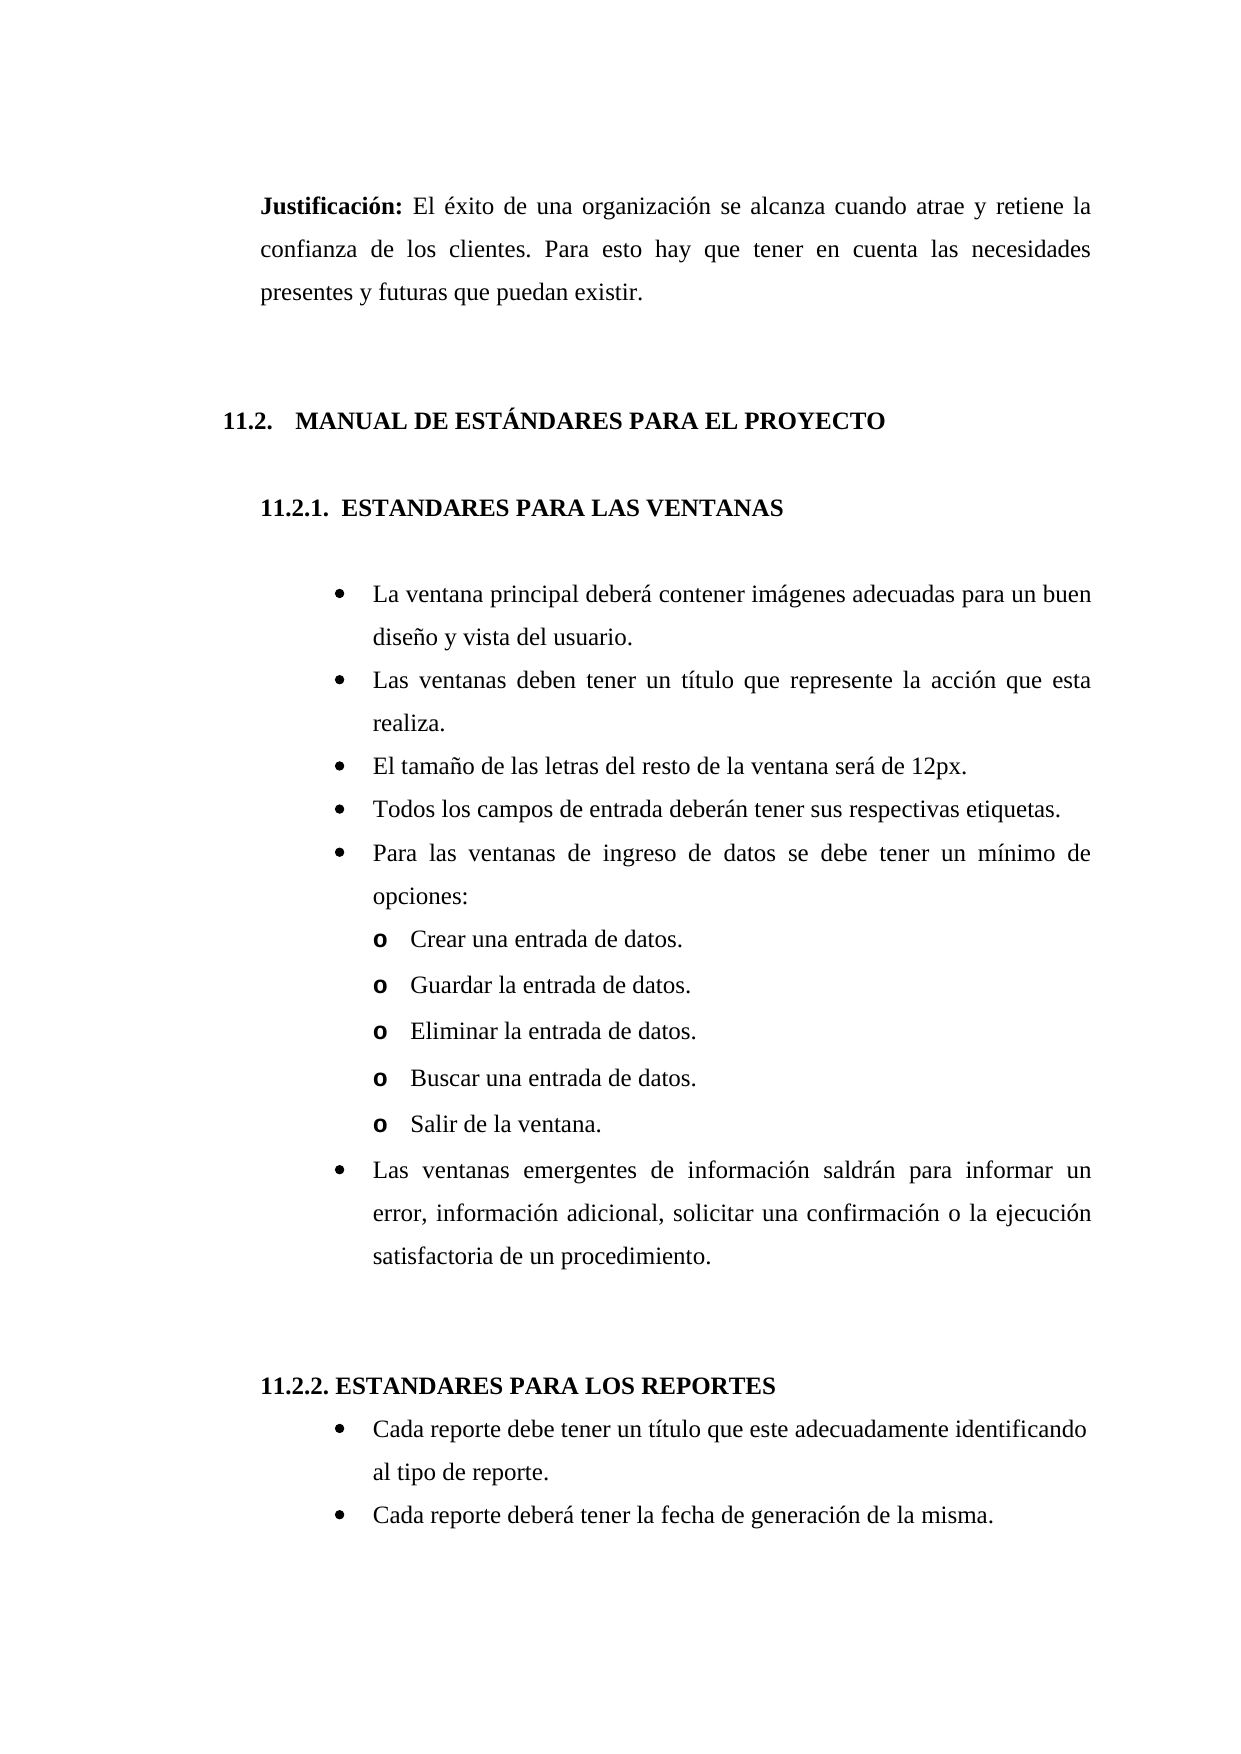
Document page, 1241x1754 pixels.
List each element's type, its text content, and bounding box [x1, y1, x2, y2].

list Las ventanas emergentes de información saldrán para informar un error, información adicional, solicitar una confirmación o la ejecución satisfactoria de un procedimiento. [335, 1155, 1092, 1270]
list La ventana principal deberá contener imágenes adecuadas para un buen diseño y vista del usuario. [335, 579, 1092, 651]
list ESTANDARES PARA LOS REPORTES [260, 1371, 1092, 1399]
list ESTANDARES PARA LAS VENTANAS [260, 493, 1092, 521]
list Salir de la ventana. [373, 1109, 1092, 1140]
list Cada reporte debe tener un título que este adecuadamente identificando al tipo de reporte. [335, 1414, 1092, 1486]
list Cada reporte deberá tener la fecha de generación de la misma. [335, 1500, 1092, 1529]
list Para las ventanas de ingreso de datos se debe tener un mínimo de opciones: [335, 838, 1092, 909]
list Crear una entrada de datos. [373, 924, 1092, 955]
list El tamaño de las letras del resto de la ventana será de 12px. [335, 751, 1092, 780]
list Eliminar la entrada de datos. [373, 1016, 1092, 1047]
list Todos los campos de entrada deberán tener sus respectivas etiquetas. [335, 794, 1092, 823]
list MANUAL DE ESTÁNDARES PARA EL PROYECTO [223, 406, 1092, 435]
list Buscar una entrada de datos. [373, 1063, 1092, 1093]
list Las ventanas deben tener un título que represente la acción que esta realiza. [335, 665, 1092, 737]
list Justificación: El éxito de una organización se alcanza cuando atrae y retiene la confianza de los clientes. Para esto hay que tener en cuenta las necesidades presentes y futuras que puedan existir. [260, 191, 1092, 306]
list Guardar la entrada de datos. [373, 970, 1092, 1001]
